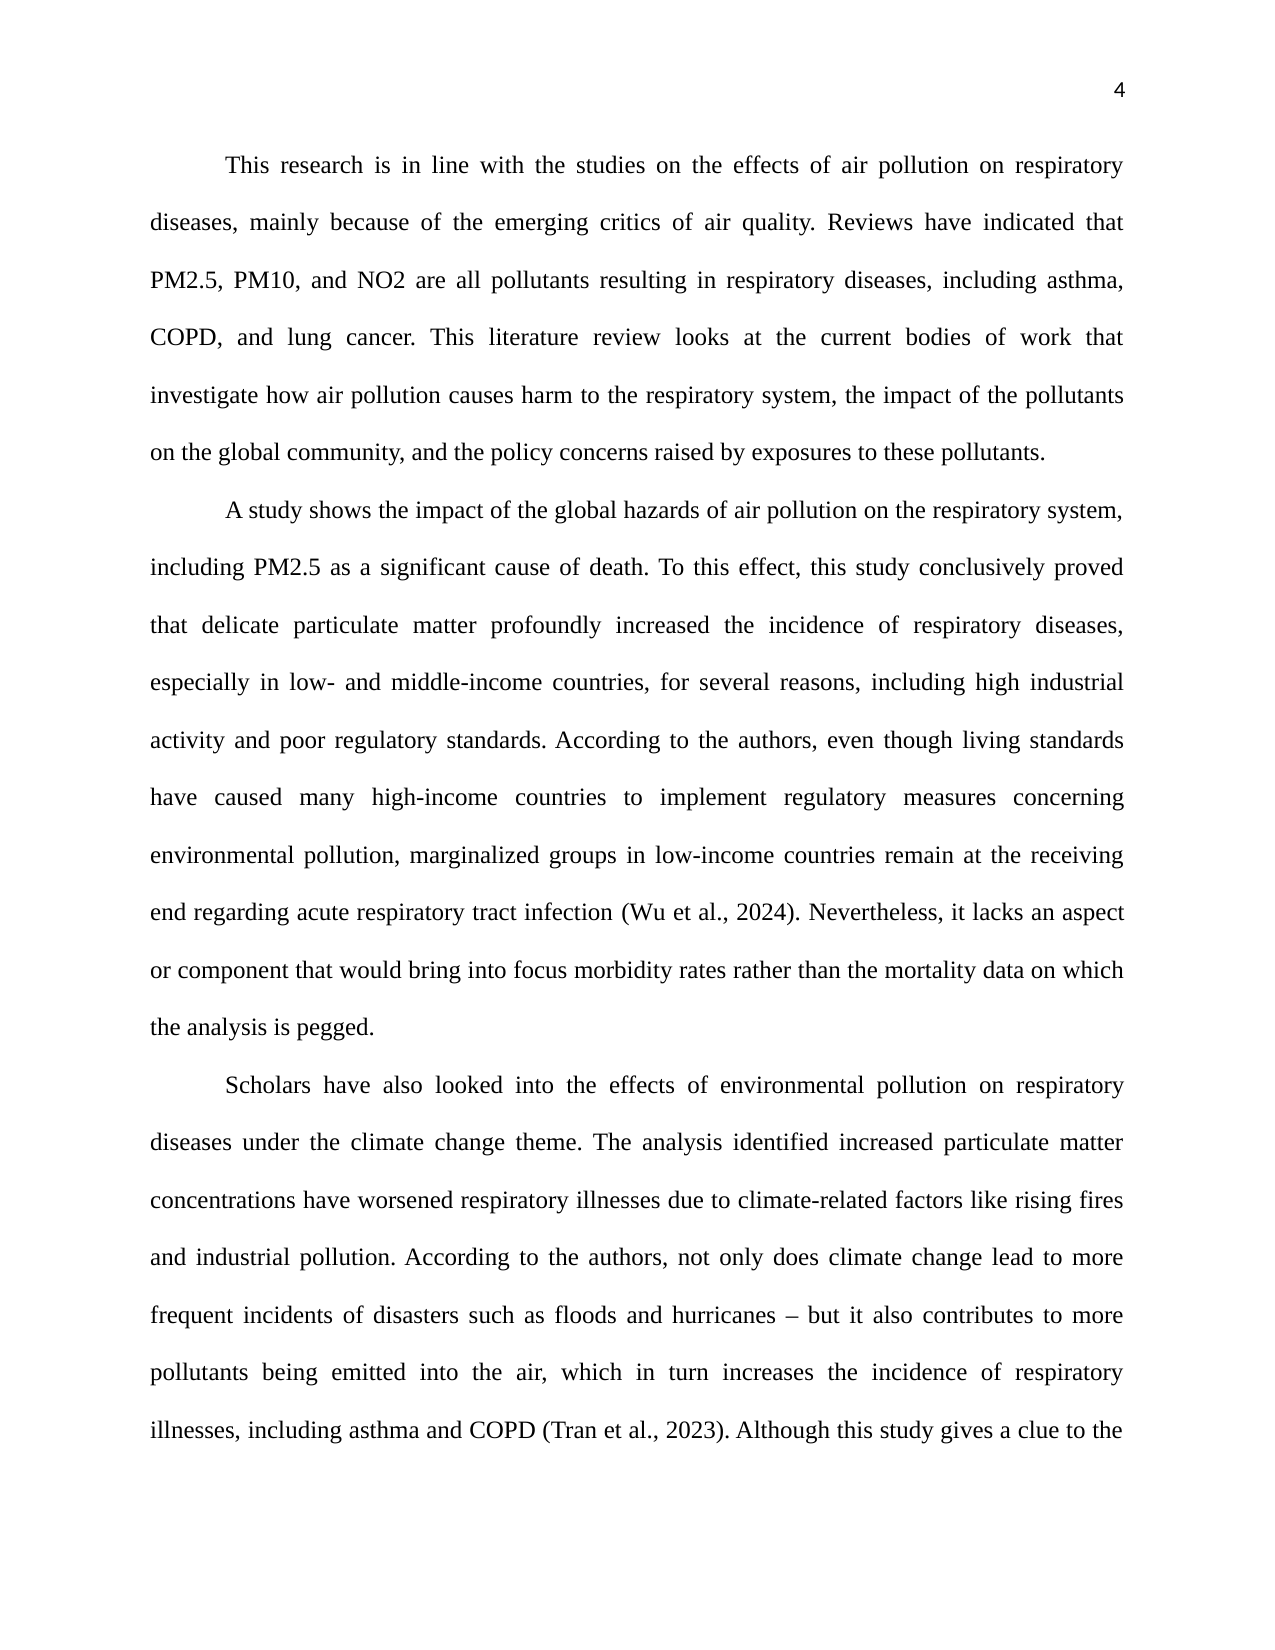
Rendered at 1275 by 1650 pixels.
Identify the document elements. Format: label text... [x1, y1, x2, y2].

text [150, 1070, 1125, 1444]
text This research is in line with the studies on the effects of air pollution on respiratory diseases, mainly because of the emerging critics of air quality. Reviews have indicated that PM2.5, PM10, and NO2 are all pollutants resulting in respiratory diseases, including asthma, COPD, and lung cancer. This literature review looks at the current bodies of work that investigate how air pollution causes harm to the respiratory system, the impact of the pollutants on the global community, and the policy concerns raised by exposures to these pollutants. [150, 150, 1125, 466]
text A study shows the impact of the global hazards of air pollution on the respiratory system, including PM2.5 as a significant cause of death. To this effect, this study conclusively proved that delicate particulate matter profoundly increased the incidence of respiratory diseases, especially in low- and middle-income countries, for several reasons, including high industrial activity and poor regulatory standards. According to the authors, even though living standards have caused many high-income countries to implement regulatory measures concerning environmental pollution, marginalized groups in low-income countries remain at the receiving end regarding acute respiratory tract infection (Wu et al., 2024). Nevertheless, it lacks an aspect or component that would bring into focus morbidity rates rather than the mortality data on which the analysis is pegged. [150, 495, 1125, 1041]
